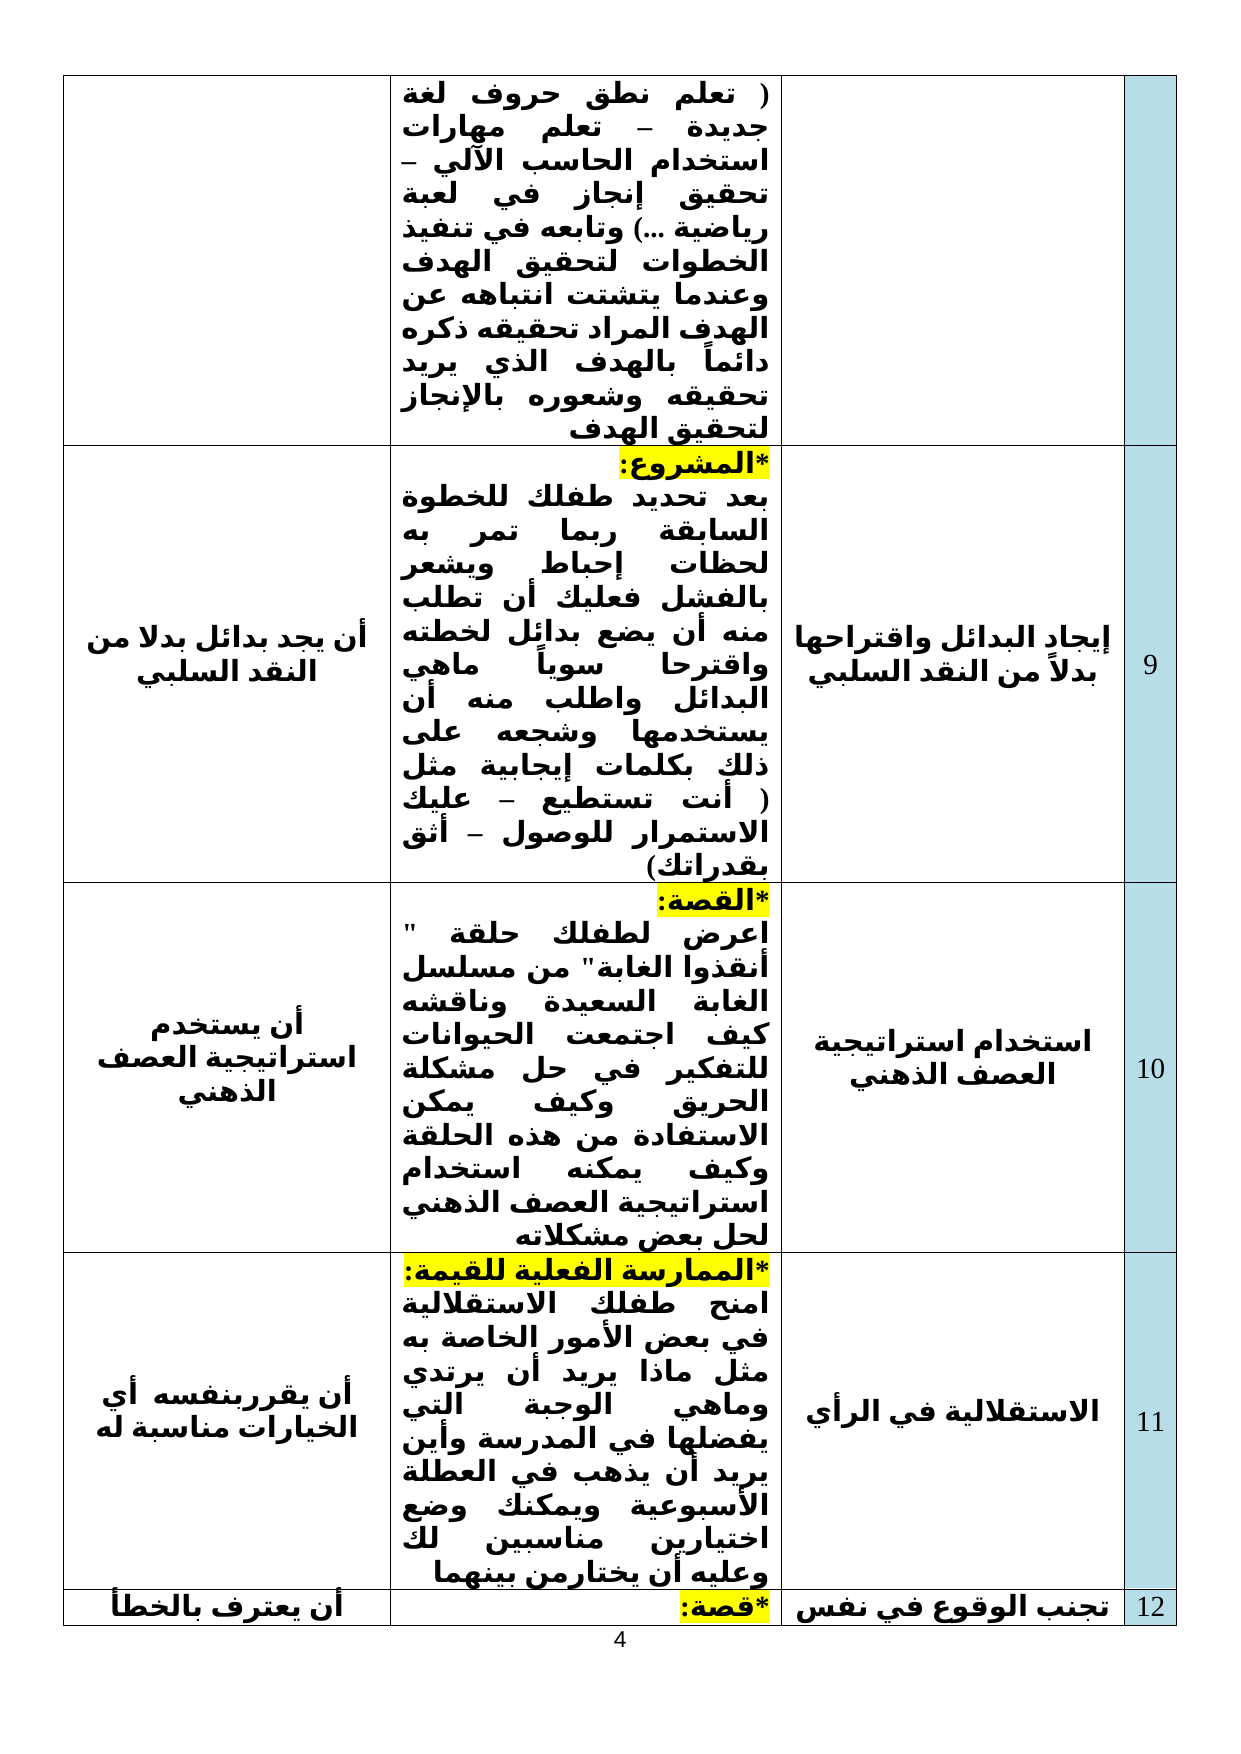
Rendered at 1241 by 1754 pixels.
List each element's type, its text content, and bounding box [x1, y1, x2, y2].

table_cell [391, 76, 781, 445]
table_cell إيجاد البدائل واقتراحها بدلاً من النقد السلبي [782, 446, 1124, 882]
table_cell 10 [1125, 883, 1176, 1252]
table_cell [782, 1590, 1124, 1625]
table_cell 8 [1125, 76, 1176, 445]
table_cell أن يجد بدائل بدلا من النقد السلبي [64, 446, 390, 882]
table_cell الاستقلالية في الرأي [782, 1253, 1124, 1588]
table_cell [64, 1590, 390, 1625]
table_cell *المشروع: بعد تحديد طفلك للخطوة السابقة ربما تمر به لحظات إحباط ويشعر بالفشل فعليك أن تطلب منه أن يضع بدائل لخطته واقترحا سوياً ماهي البدائل واطلب منه أن يستخدمها وشجعه على ذلك بكلمات إيجابية مثل ( أنت تستطيع – عليك الاستمرار للوصول – أثق بقدراتك) [391, 446, 781, 882]
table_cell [64, 76, 390, 445]
table_cell *الممارسة الفعلية للقيمة: امنح طفلك الاستقلالية في بعض الأمور الخاصة به مثل ماذا يريد أن يرتدي وماهي الوجبة التي يفضلها في المدرسة وأين يريد أن يذهب في العطلة الأسبوعية ويمكنك وضع اختيارين مناسبين لك وعليه أن يختارمن بينهما [391, 1253, 781, 1588]
table_cell 11 [1125, 1253, 1176, 1588]
table_cell 9 [1125, 446, 1176, 882]
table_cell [391, 1590, 781, 1625]
table_cell أن يستخدم استراتيجية العصف الذهني [64, 883, 390, 1252]
table_cell استخدام استراتيجية العصف الذهني [782, 883, 1124, 1252]
table_cell أن يقرربنفسه أي الخيارات مناسبة له [64, 1253, 390, 1588]
table_cell 12 [1125, 1590, 1176, 1625]
table_cell *القصة: اعرض لطفلك حلقة " أنقذوا الغابة" من مسلسل الغابة السعيدة وناقشه كيف اجتمعت الحيوانات للتفكير في حل مشكلة الحريق وكيف يمكن الاستفادة من هذه الحلقة وكيف يمكنه استخدام استراتيجية العصف الذهني لحل بعض مشكلاته [391, 883, 781, 1252]
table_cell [782, 76, 1124, 445]
